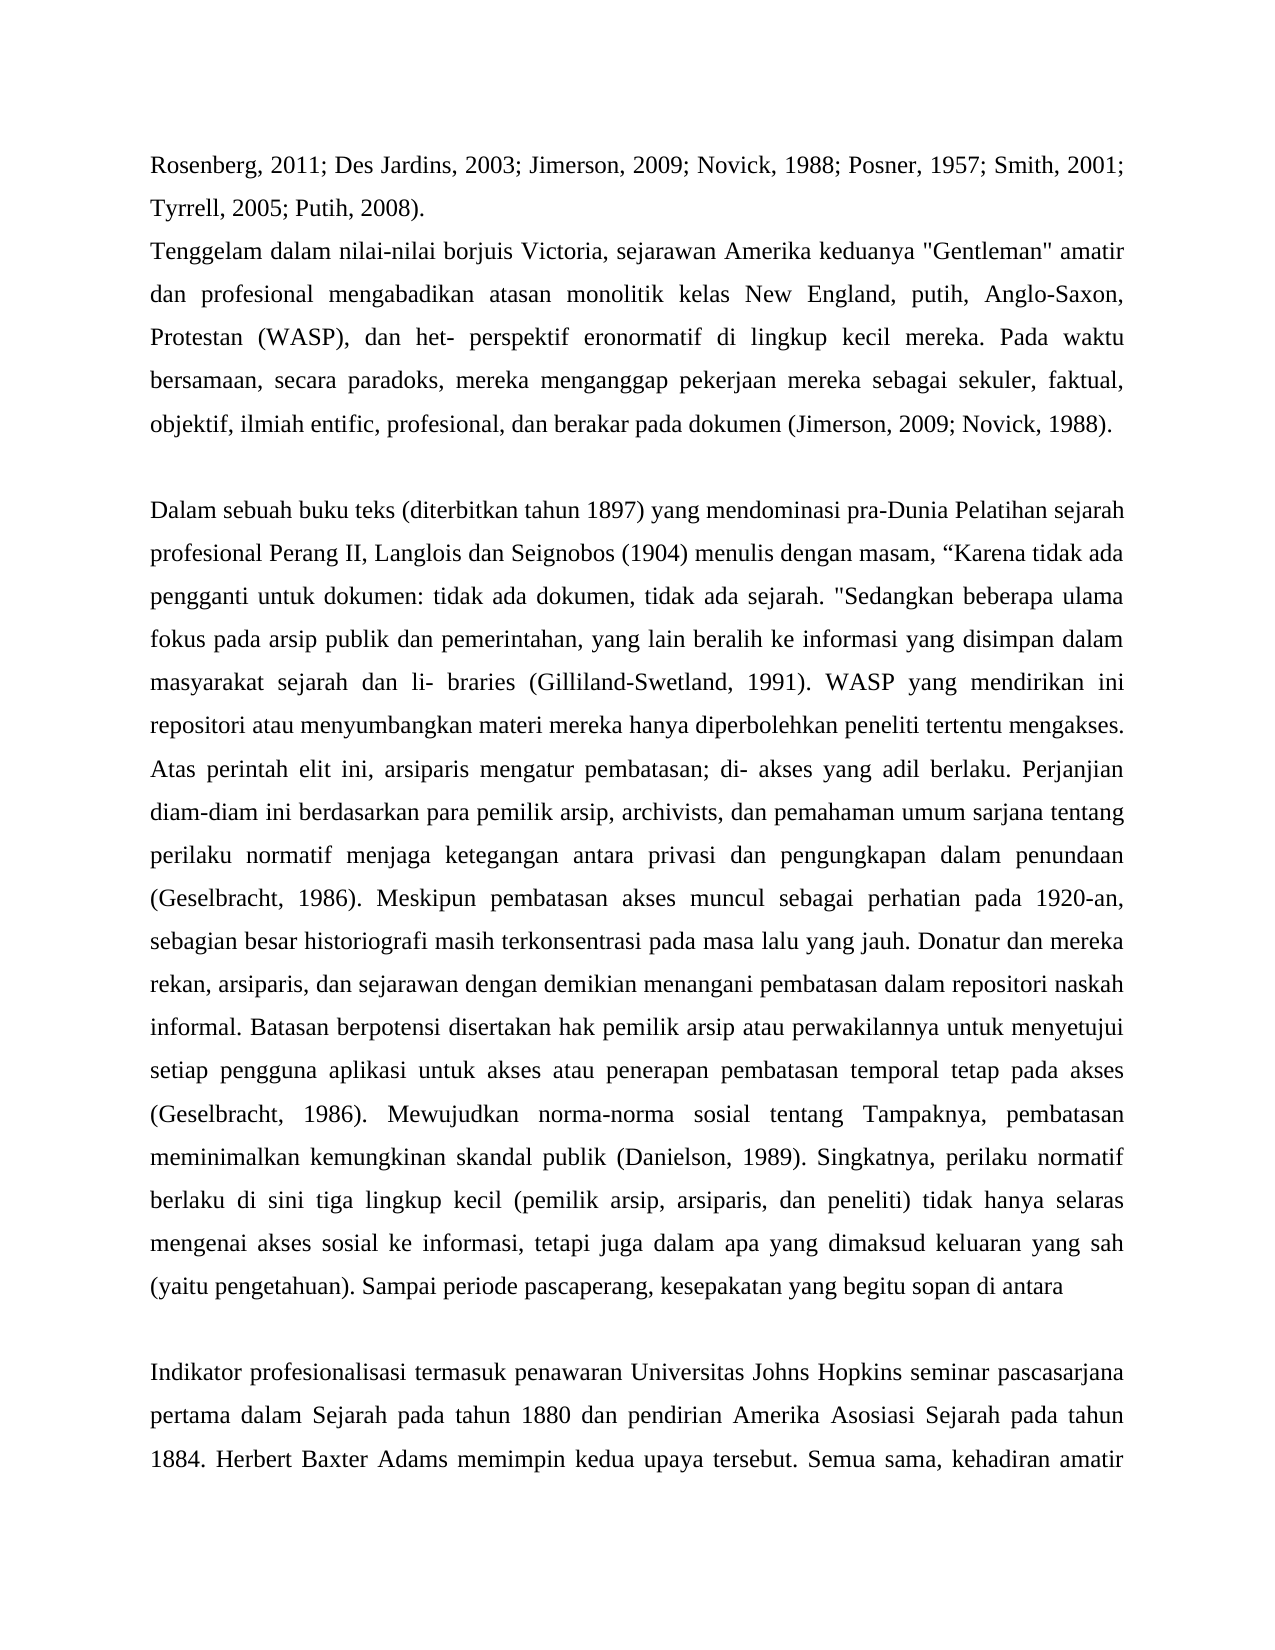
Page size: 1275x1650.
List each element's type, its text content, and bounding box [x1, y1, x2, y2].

text Dalam sebuah buku teks (diterbitkan tahun 1897) yang mendominasi pra-Dunia Pelatihan sejarah profesional Perang II, Langlois dan Seignobos (1904) menulis dengan masam, “Karena tidak ada pengganti untuk dokumen: tidak ada dokumen, tidak ada sejarah. "Sedangkan beberapa ulama fokus pada arsip publik dan pemerintahan, yang lain beralih ke informasi yang disimpan dalam masyarakat sejarah dan li- braries (Gilliland-Swetland, 1991). WASP yang mendirikan ini repositori atau menyumbangkan materi mereka hanya diperbolehkan peneliti tertentu mengakses. Atas perintah elit ini, arsiparis mengatur pembatasan; di- akses yang adil berlaku. Perjanjian diam-diam ini berdasarkan para pemilik arsip, archivists, dan pemahaman umum sarjana tentang perilaku normatif menjaga ketegangan antara privasi dan pengungkapan dalam penundaan (Geselbracht, 1986). Meskipun pembatasan akses muncul sebagai perhatian pada 1920-an, sebagian besar historiografi masih terkonsentrasi pada masa lalu yang jauh. Donatur dan mereka rekan, arsiparis, dan sejarawan dengan demikian menangani pembatasan dalam repositori naskah informal. Batasan berpotensi disertakan hak pemilik arsip atau perwakilannya untuk menyetujui setiap pengguna aplikasi untuk akses atau penerapan pembatasan temporal tetap pada akses (Geselbracht, 1986). Mewujudkan norma-norma sosial tentang Tampaknya, pembatasan meminimalkan kemungkinan skandal publik (Danielson, 1989). Singkatnya, perilaku normatif berlaku di sini tiga lingkup kecil (pemilik arsip, arsiparis, dan peneliti) tidak hanya selaras mengenai akses sosial ke informasi, tetapi juga dalam apa yang dimaksud keluaran yang sah (yaitu pengetahuan). Sampai periode pascaperang, kesepakatan yang begitu sopan di antara [150, 495, 1125, 1300]
text Tenggelam dalam nilai-nilai borjuis Victoria, sejarawan Amerika keduanya "Gentleman" amatir dan profesional mengabadikan atasan monolitik kelas New England, putih, Anglo-Saxon, Protestan (WASP), dan het- perspektif eronormatif di lingkup kecil mereka. Pada waktu bersamaan, secara paradoks, mereka menganggap pekerjaan mereka sebagai sekuler, faktual, objektif, ilmiah entific, profesional, dan berakar pada dokumen (Jimerson, 2009; Novick, 1988). [150, 236, 1125, 437]
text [150, 1357, 1125, 1472]
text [150, 150, 1125, 222]
